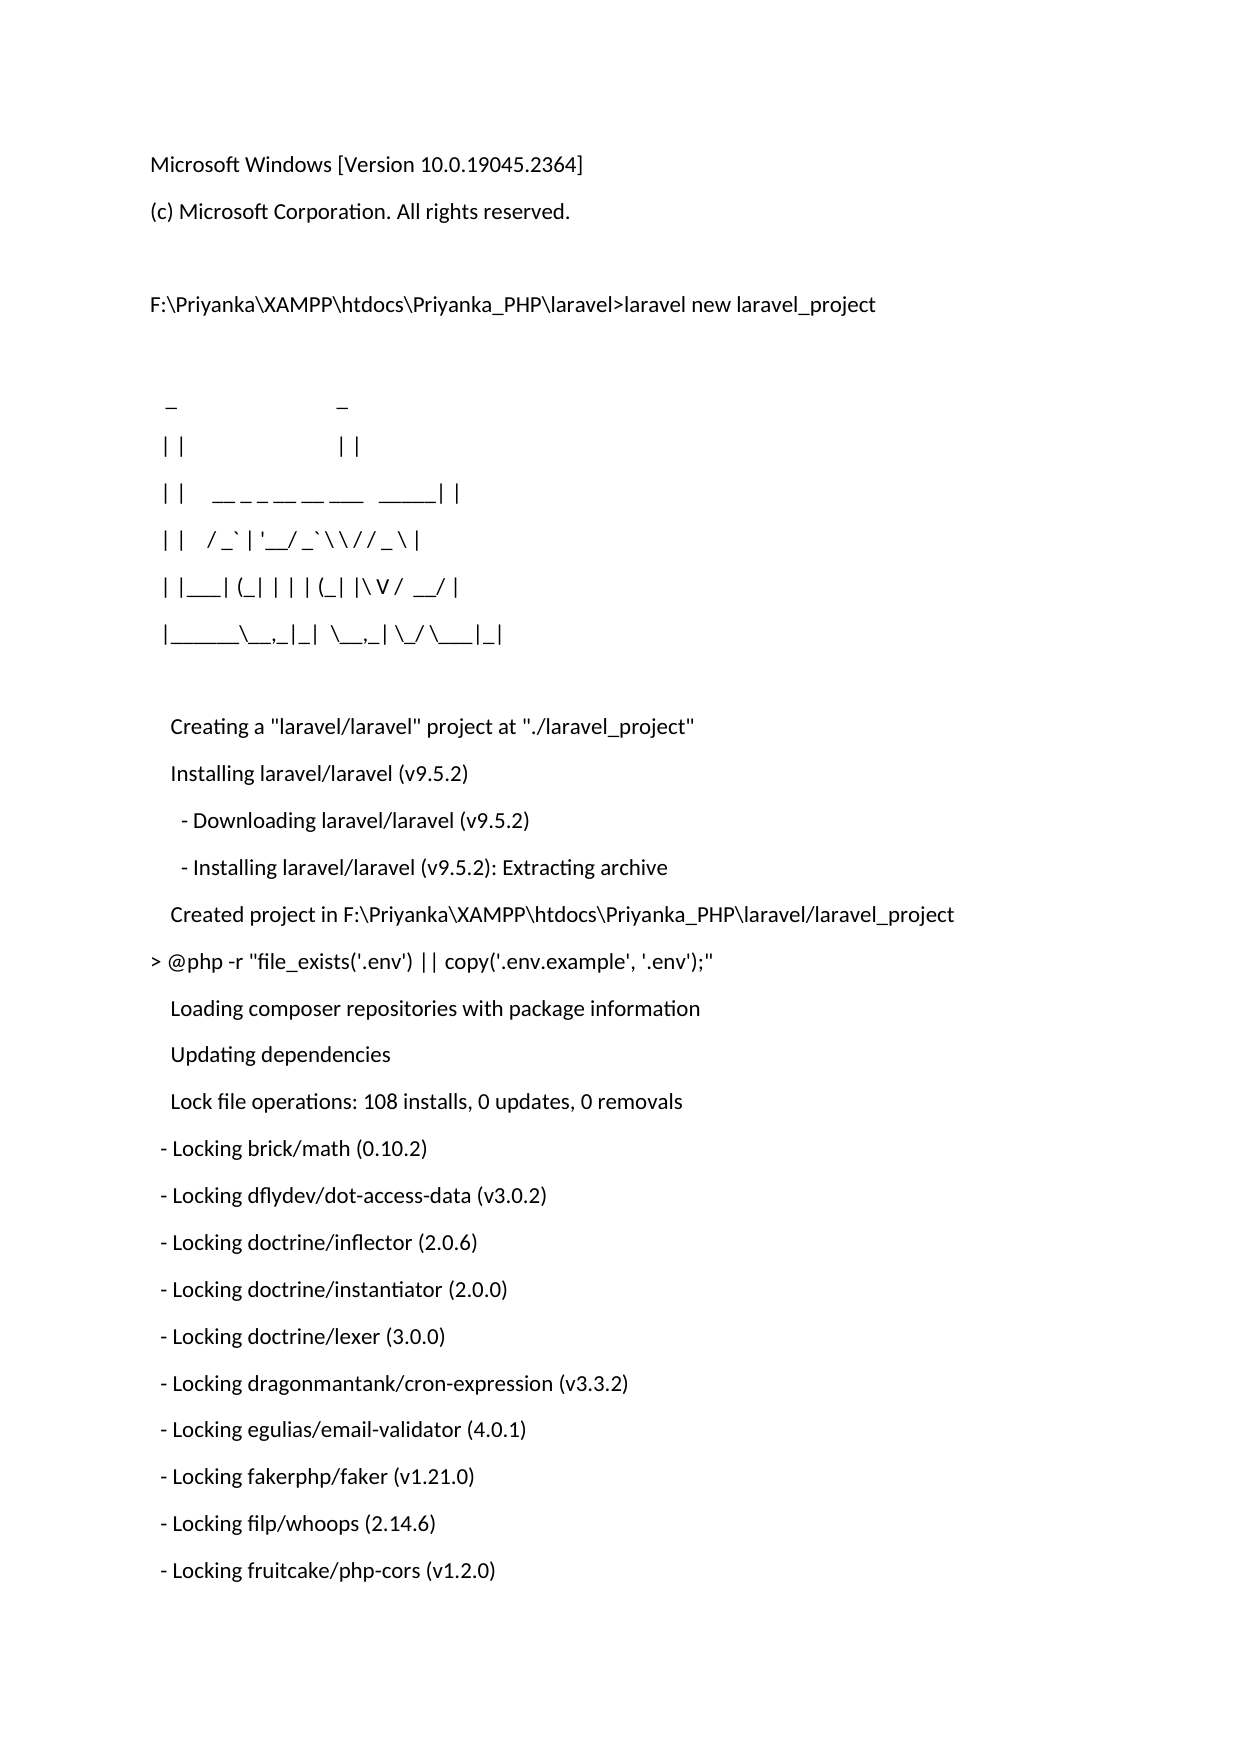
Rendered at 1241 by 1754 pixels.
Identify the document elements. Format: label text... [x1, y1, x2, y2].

text (c) Microsoft Corporation. All rights reserved. [150, 197, 1090, 225]
text Creating a "laravel/laravel" project at "./laravel_project" [150, 712, 1090, 741]
text - Locking dflydev/dot-access-data (v3.0.2) [150, 1181, 1090, 1209]
text - Locking doctrine/inflector (2.0.6) [150, 1228, 1090, 1256]
text Microsoft Windows [Version 10.0.19045.2364] [150, 150, 1090, 178]
text - Locking fruitcake/php-cors (v1.2.0) [150, 1556, 1090, 1584]
text Loading composer repositories with package information [150, 994, 1090, 1022]
text Created project in F:\Priyanka\XAMPP\htdocs\Priyanka_PHP\laravel/laravel_project [150, 900, 1090, 928]
text - Locking filp/whoops (2.14.6) [150, 1509, 1090, 1537]
text - Downloading laravel/laravel (v9.5.2) [150, 806, 1090, 834]
text | |___| (_| | | | (_| |\ V / __/ | [150, 572, 1090, 600]
text - Locking doctrine/lexer (3.0.0) [150, 1322, 1090, 1350]
text |______\__,_|_| \__,_| \_/ \___|_| [150, 619, 1090, 647]
text - Locking brick/math (0.10.2) [150, 1134, 1090, 1162]
text - Locking egulias/email-validator (4.0.1) [150, 1416, 1090, 1444]
text | | __ _ _ __ __ ___ _____| | [150, 478, 1090, 506]
text Updating dependencies [150, 1041, 1090, 1069]
text | | / _` | '__/ _` \ \ / / _ \ | [150, 525, 1090, 553]
text _ _ [150, 384, 1090, 412]
text - Locking fakerphp/faker (v1.21.0) [150, 1462, 1090, 1491]
text | | | | [150, 431, 1090, 459]
text F:\Priyanka\XAMPP\htdocs\Priyanka_PHP\laravel>laravel new laravel_project [150, 291, 1090, 319]
text Lock file operations: 108 installs, 0 updates, 0 removals [150, 1087, 1090, 1116]
text - Installing laravel/laravel (v9.5.2): Extracting archive [150, 853, 1090, 881]
text - Locking doctrine/instantiator (2.0.0) [150, 1275, 1090, 1303]
text - Locking dragonmantank/cron-expression (v3.3.2) [150, 1369, 1090, 1397]
text > @php -r "file_exists('.env') || copy('.env.example', '.env');" [150, 947, 1090, 975]
text Installing laravel/laravel (v9.5.2) [150, 759, 1090, 787]
